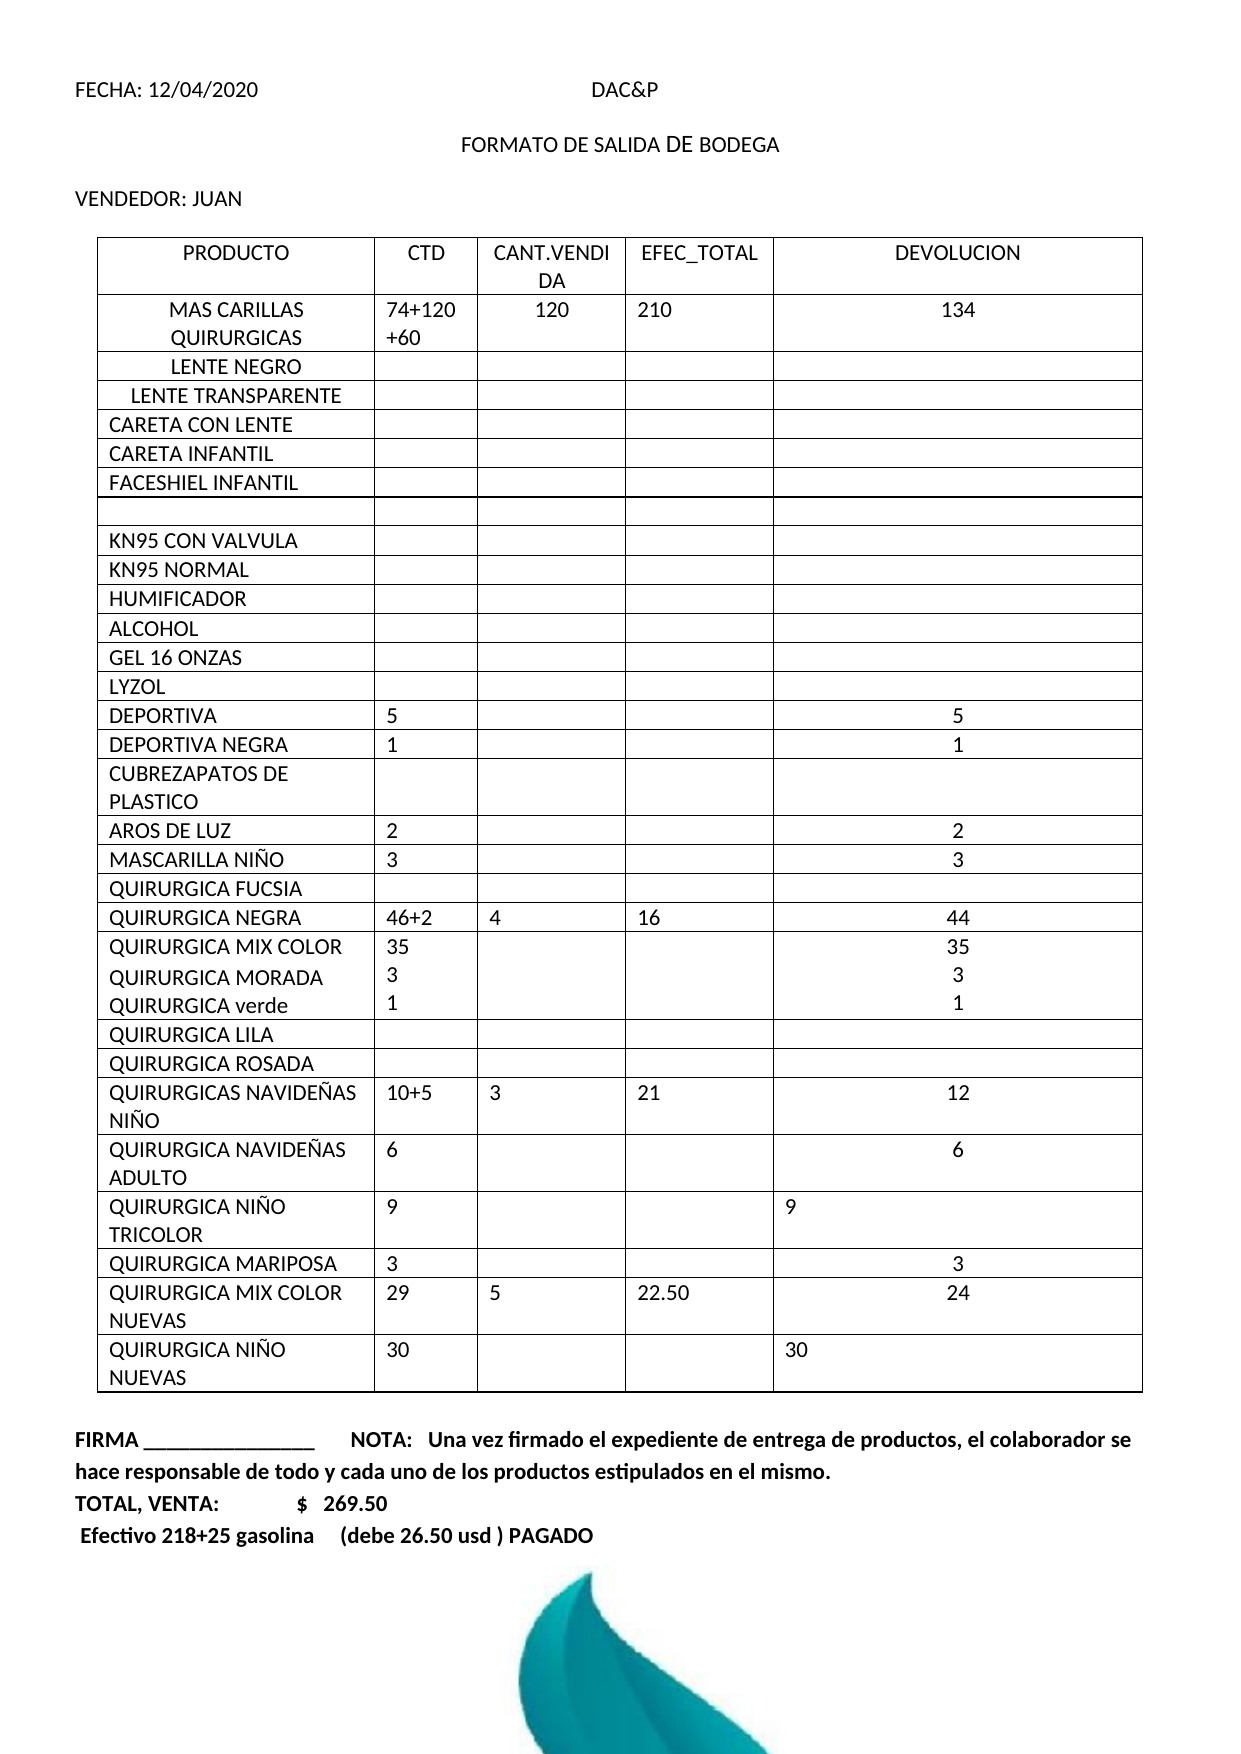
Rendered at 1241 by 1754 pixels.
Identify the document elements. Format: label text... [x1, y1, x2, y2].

table_cell [375, 352, 477, 380]
table_cell DEPORTIVA [98, 701, 374, 729]
table_cell 3 [774, 845, 1142, 873]
table_cell DEPORTIVA NEGRA [98, 730, 374, 758]
table_cell 46+2 [375, 903, 477, 931]
table_cell 120 [478, 295, 625, 351]
table_cell QUIRURGICA MIX COLOR QUIRURGICA MORADA QUIRURGICA verde [98, 932, 374, 1019]
table_cell [375, 498, 477, 525]
table_cell MASCARILLA NIÑO [98, 845, 374, 873]
table_cell [375, 556, 477, 583]
table_cell [626, 730, 773, 758]
picture [0, 1533, 1241, 1754]
table_cell [478, 759, 625, 815]
table_cell [626, 1335, 773, 1391]
table_cell 35 3 1 [375, 932, 477, 1019]
table_cell [478, 556, 625, 583]
table_cell [375, 1049, 477, 1077]
table_cell LYZOL [98, 672, 374, 700]
text TOTAL, VENTA: $ 269.50 [75, 1489, 1165, 1517]
table_cell [478, 410, 625, 438]
table_cell [478, 614, 625, 642]
table_cell [774, 526, 1142, 554]
table_cell [774, 439, 1142, 467]
table_header DEVOLUCION [774, 238, 1142, 294]
table_cell [626, 410, 773, 438]
table_cell [375, 759, 477, 815]
table_cell [478, 701, 625, 729]
table_cell 210 [626, 295, 773, 351]
table_cell 44 [774, 903, 1142, 931]
table_cell 2 [375, 816, 477, 844]
table_cell [478, 381, 625, 409]
table_header PRODUCTO [98, 238, 374, 294]
table_cell [375, 672, 477, 700]
table_cell KN95 NORMAL [98, 556, 374, 583]
table_cell [774, 614, 1142, 642]
table_cell [626, 643, 773, 671]
table_cell [774, 585, 1142, 613]
table_cell [626, 439, 773, 467]
text FECHA: 12/04/2020 DAC&P [75, 75, 1165, 103]
table_cell QUIRURGICAS NAVIDEÑAS NIÑO [98, 1078, 374, 1134]
table_cell [375, 643, 477, 671]
table_cell 29 [375, 1278, 477, 1334]
table_cell [375, 874, 477, 902]
text VENDEDOR: JUAN [75, 184, 1165, 212]
table_cell KN95 CON VALVULA [98, 526, 374, 554]
table_cell [774, 381, 1142, 409]
table_header CTD [375, 238, 477, 294]
table_cell [478, 874, 625, 902]
table_cell 5 [478, 1278, 625, 1334]
table_cell [626, 526, 773, 554]
table_cell [626, 759, 773, 815]
table_cell [626, 498, 773, 525]
table_cell [774, 468, 1142, 496]
table_cell CARETA INFANTIL [98, 439, 374, 467]
table_cell 30 [774, 1335, 1142, 1391]
table_cell 5 [774, 701, 1142, 729]
table_cell 3 [478, 1078, 625, 1134]
table_cell 3 [375, 845, 477, 873]
table_cell [774, 1020, 1142, 1048]
table_cell [626, 352, 773, 380]
table_cell [375, 439, 477, 467]
table_cell 134 [774, 295, 1142, 351]
table_cell [478, 672, 625, 700]
table_cell [626, 845, 773, 873]
table_cell [375, 468, 477, 496]
table_cell 12 [774, 1078, 1142, 1134]
table_cell [774, 672, 1142, 700]
table_cell MAS CARILLAS QUIRURGICAS [98, 295, 374, 351]
table_cell 4 [478, 903, 625, 931]
table_cell [478, 1135, 625, 1191]
table_cell [626, 874, 773, 902]
table_cell 22.50 [626, 1278, 773, 1334]
table_cell 1 [375, 730, 477, 758]
table_cell LENTE NEGRO [98, 352, 374, 380]
table_cell QUIRURGICA NIÑO TRICOLOR [98, 1192, 374, 1248]
table_cell 6 [774, 1135, 1142, 1191]
text FORMATO DE SALIDA DE BODEGA [75, 128, 1165, 158]
table_cell CARETA CON LENTE [98, 410, 374, 438]
table_cell GEL 16 ONZAS [98, 643, 374, 671]
table_cell QUIRURGICA NIÑO NUEVAS [98, 1335, 374, 1391]
table_cell 2 [774, 816, 1142, 844]
table_cell [626, 614, 773, 642]
table_cell ALCOHOL [98, 614, 374, 642]
table_cell [626, 556, 773, 583]
table_cell [478, 932, 625, 1019]
table_cell [478, 1020, 625, 1048]
table_cell 35 3 1 [774, 932, 1142, 1019]
table_cell 9 [774, 1192, 1142, 1248]
table_cell [626, 1249, 773, 1277]
table_cell 24 [774, 1278, 1142, 1334]
table_cell [774, 874, 1142, 902]
table_cell QUIRURGICA FUCSIA [98, 874, 374, 902]
table_cell [774, 410, 1142, 438]
table_header CANT.VENDIDA [478, 238, 625, 294]
table_cell 9 [375, 1192, 477, 1248]
text FIRMA _______________ NOTA: Una vez firmado el expediente de entrega de productos, el colaborador se hace responsable de todo y cada uno de los productos estipulados en el mismo. [75, 1425, 1165, 1485]
table_cell QUIRURGICA NEGRA [98, 903, 374, 931]
table_cell 74+120+60 [375, 295, 477, 351]
table_cell 3 [375, 1249, 477, 1277]
table_cell [375, 381, 477, 409]
table_cell [478, 1192, 625, 1248]
table_cell [626, 468, 773, 496]
table_cell [626, 1192, 773, 1248]
table_cell [375, 410, 477, 438]
table_cell [375, 614, 477, 642]
table_cell 21 [626, 1078, 773, 1134]
table_cell [626, 1020, 773, 1048]
table_cell [774, 498, 1142, 525]
table_cell 16 [626, 903, 773, 931]
table_cell HUMIFICADOR [98, 585, 374, 613]
table_cell [375, 585, 477, 613]
table_cell [478, 845, 625, 873]
table_cell [478, 1335, 625, 1391]
table_cell [98, 498, 374, 525]
table_cell [626, 672, 773, 700]
table_cell [375, 526, 477, 554]
table_cell FACESHIEL INFANTIL [98, 468, 374, 496]
table_cell 1 [774, 730, 1142, 758]
table_header EFEC_TOTAL [626, 238, 773, 294]
table_cell QUIRURGICA MARIPOSA [98, 1249, 374, 1277]
table_cell [478, 498, 625, 525]
table_cell 5 [375, 701, 477, 729]
table_cell QUIRURGICA NAVIDEÑAS ADULTO [98, 1135, 374, 1191]
table_cell [626, 585, 773, 613]
table_cell [478, 730, 625, 758]
table_cell AROS DE LUZ [98, 816, 374, 844]
table_cell LENTE TRANSPARENTE [98, 381, 374, 409]
table_cell CUBREZAPATOS DE PLASTICO [98, 759, 374, 815]
table_cell [626, 1135, 773, 1191]
table_cell [774, 643, 1142, 671]
table_cell QUIRURGICA ROSADA [98, 1049, 374, 1077]
table_cell [478, 1249, 625, 1277]
table_cell [774, 1049, 1142, 1077]
table_cell [626, 816, 773, 844]
table_cell [478, 1049, 625, 1077]
table_cell [774, 759, 1142, 815]
table_cell [774, 556, 1142, 583]
table_cell [626, 701, 773, 729]
table_cell [626, 1049, 773, 1077]
table_cell [375, 1020, 477, 1048]
table_cell [774, 352, 1142, 380]
table_cell 10+5 [375, 1078, 477, 1134]
table_cell [626, 381, 773, 409]
table_cell [478, 816, 625, 844]
table_cell [626, 932, 773, 1019]
table_cell [478, 439, 625, 467]
table_cell QUIRURGICA MIX COLOR NUEVAS [98, 1278, 374, 1334]
table_cell 3 [774, 1249, 1142, 1277]
table_cell [478, 585, 625, 613]
table_cell [478, 468, 625, 496]
table_cell [478, 352, 625, 380]
table_cell QUIRURGICA LILA [98, 1020, 374, 1048]
table_cell [478, 526, 625, 554]
table_cell 6 [375, 1135, 477, 1191]
table_cell 30 [375, 1335, 477, 1391]
text Efectivo 218+25 gasolina (debe 26.50 usd ) PAGADO [75, 1521, 1165, 1549]
table_cell [478, 643, 625, 671]
